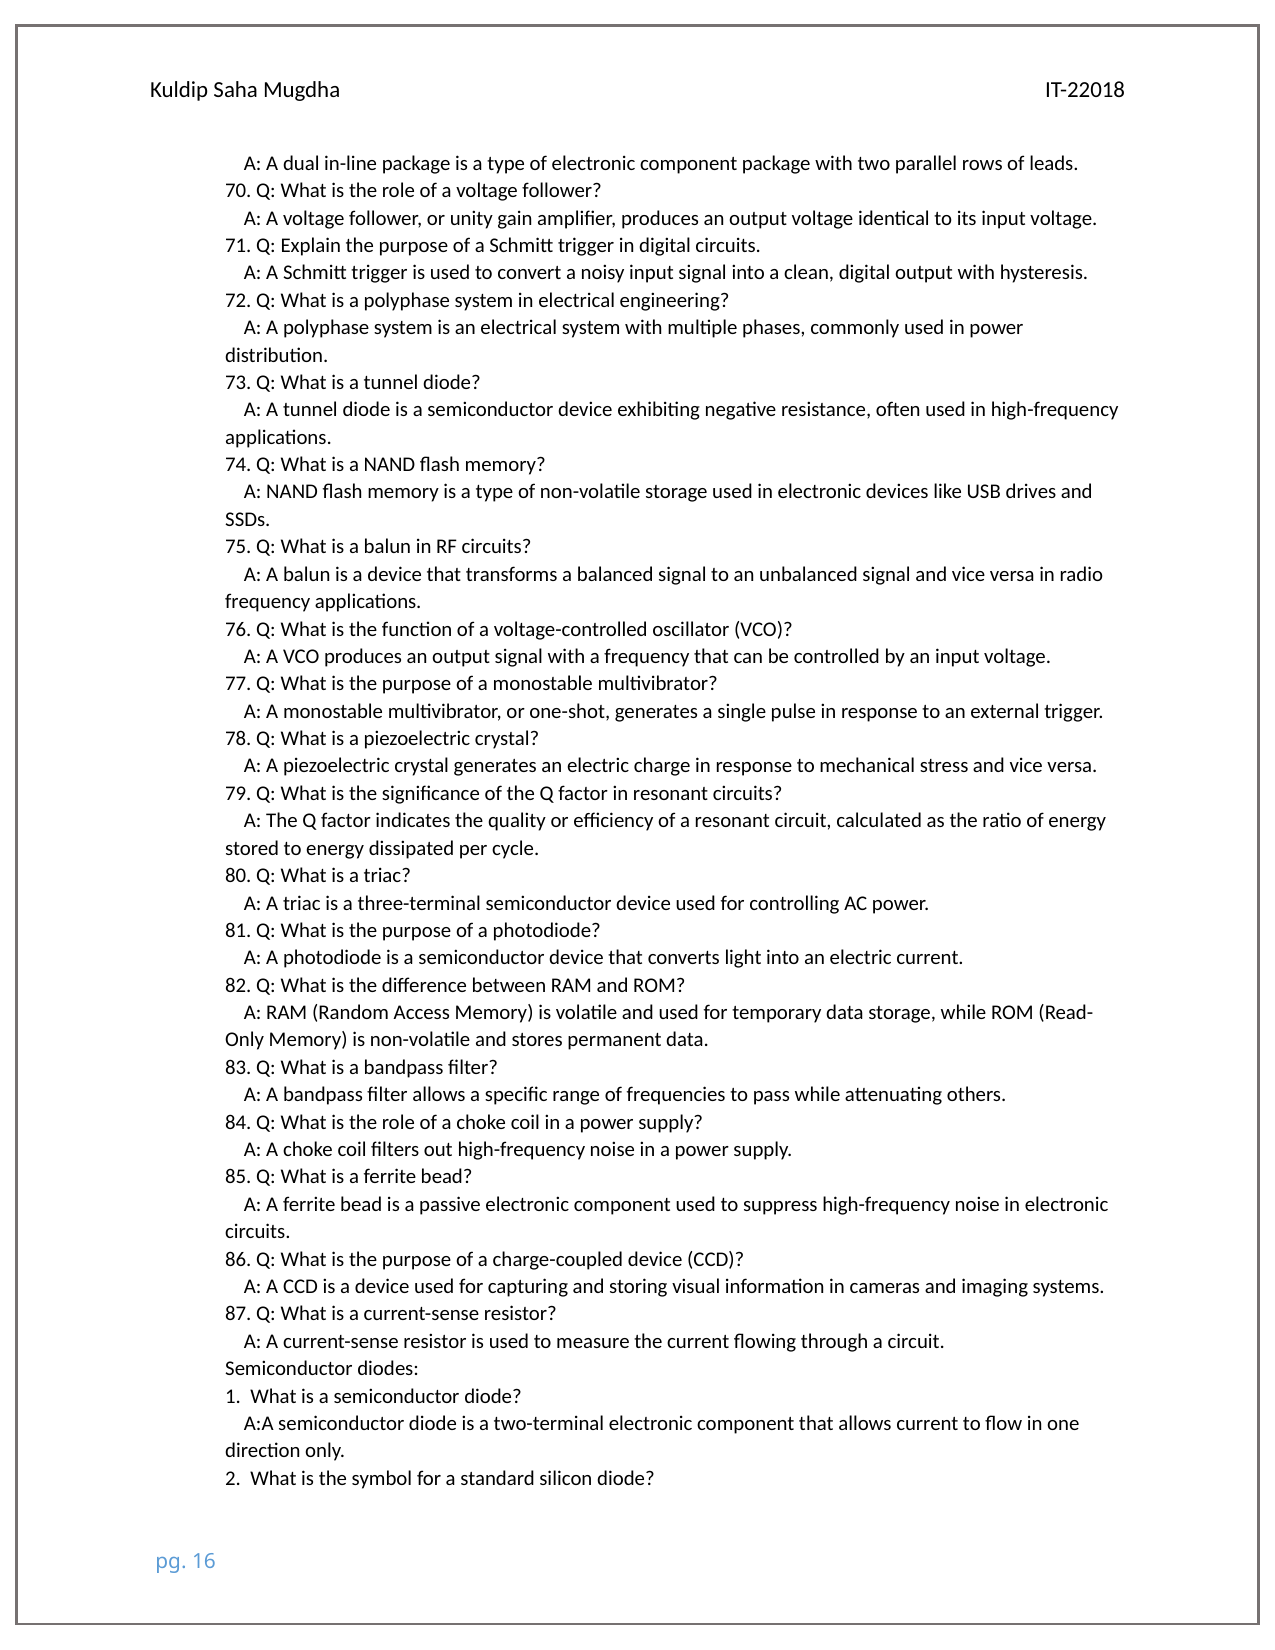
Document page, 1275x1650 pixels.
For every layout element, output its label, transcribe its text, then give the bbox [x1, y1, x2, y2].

list A: NAND flash memory is a type of non-volatile storage used in electronic devices like USB drives and SSDs. [225, 479, 1125, 532]
list A: RAM (Random Access Memory) is volatile and used for temporary data storage, while ROM (Read-Only Memory) is non-volatile and stores permanent data. [225, 999, 1125, 1052]
list A: A ferrite bead is a passive electronic component used to suppress high-frequency noise in electronic circuits. [225, 1191, 1125, 1244]
list 76. Q: What is the function of a voltage-controlled oscillator (VCO)? [225, 616, 1125, 641]
list 84. Q: What is the role of a choke coil in a power supply? [225, 1109, 1125, 1134]
list A: A photodiode is a semiconductor device that converts light into an electric current. [225, 944, 1125, 970]
list A: The Q factor indicates the quality or efficiency of a resonant circuit, calculated as the ratio of energy stored to energy dissipated per cycle. [225, 807, 1125, 860]
list A: A tunnel diode is a semiconductor device exhibiting negative resistance, often used in high-frequency applications. [225, 397, 1125, 449]
list A: A Schmitt trigger is used to convert a noisy input signal into a clean, digital output with hysteresis. [225, 259, 1125, 285]
list A: A dual in-line package is a type of electronic component package with two parallel rows of leads. [225, 150, 1125, 175]
list A: A VCO produces an output signal with a frequency that can be controlled by an input voltage. [225, 643, 1125, 668]
list A: A choke coil filters out high-frequency noise in a power supply. [225, 1136, 1125, 1162]
list 87. Q: What is a current-sense resistor? [225, 1301, 1125, 1326]
list 73. Q: What is a tunnel diode? [225, 369, 1125, 394]
list 72. Q: What is a polyphase system in electrical engineering? [225, 287, 1125, 312]
list 79. Q: What is the significance of the Q factor in resonant circuits? [225, 780, 1125, 806]
list 81. Q: What is the purpose of a photodiode? [225, 917, 1125, 942]
list 82. Q: What is the difference between RAM and ROM? [225, 972, 1125, 997]
list 85. Q: What is a ferrite bead? [225, 1164, 1125, 1189]
list 71. Q: Explain the purpose of a Schmitt trigger in digital circuits. [225, 232, 1125, 258]
list A: A voltage follower, or unity gain amplifier, produces an output voltage identical to its input voltage. [225, 205, 1125, 230]
list 78. Q: What is a piezoelectric crystal? [225, 725, 1125, 751]
list A: A bandpass filter allows a specific range of frequencies to pass while attenuating others. [225, 1081, 1125, 1107]
list A: A monostable multivibrator, or one-shot, generates a single pulse in response to an external trigger. [225, 698, 1125, 723]
list A: A triac is a three-terminal semiconductor device used for controlling AC power. [225, 890, 1125, 915]
list 1. What is a semiconductor diode? [225, 1383, 1125, 1408]
list A:A semiconductor diode is a two-terminal electronic component that allows current to flow in one direction only. [225, 1410, 1125, 1463]
list A: A current-sense resistor is used to measure the current flowing through a circuit. [225, 1328, 1125, 1353]
list Semiconductor diodes: [225, 1355, 1125, 1381]
list 70. Q: What is the role of a voltage follower? [225, 177, 1125, 203]
list 2. What is the symbol for a standard silicon diode? [225, 1465, 1125, 1490]
list 80. Q: What is a triac? [225, 862, 1125, 888]
list 75. Q: What is a balun in RF circuits? [225, 533, 1125, 559]
list A: A balun is a device that transforms a balanced signal to an unbalanced signal and vice versa in radio frequency applications. [225, 561, 1125, 614]
list 86. Q: What is the purpose of a charge-coupled device (CCD)? [225, 1246, 1125, 1271]
list A: A polyphase system is an electrical system with multiple phases, commonly used in power distribution. [225, 314, 1125, 367]
list 83. Q: What is a bandpass filter? [225, 1054, 1125, 1079]
list 74. Q: What is a NAND flash memory? [225, 451, 1125, 477]
list A: A piezoelectric crystal generates an electric charge in response to mechanical stress and vice versa. [225, 753, 1125, 778]
list A: A CCD is a device used for capturing and storing visual information in cameras and imaging systems. [225, 1273, 1125, 1299]
list 77. Q: What is the purpose of a monostable multivibrator? [225, 671, 1125, 696]
